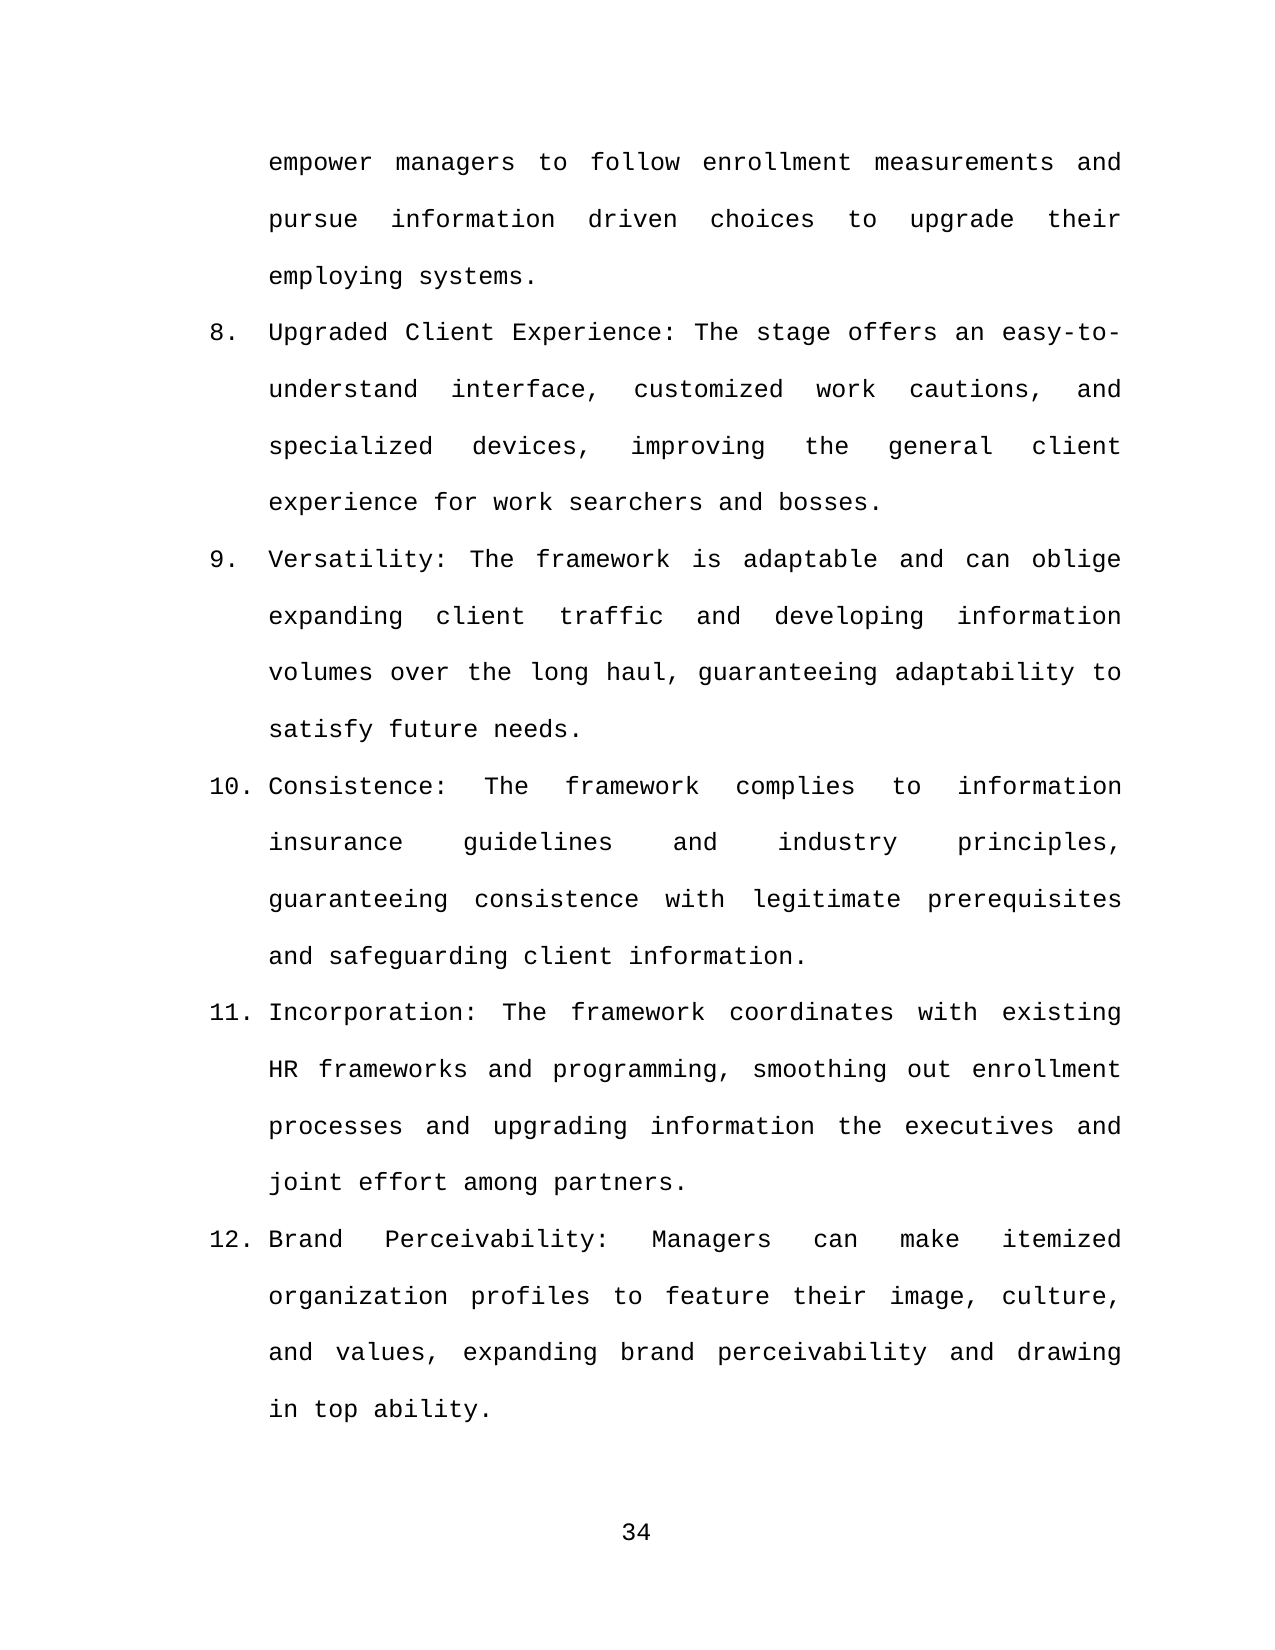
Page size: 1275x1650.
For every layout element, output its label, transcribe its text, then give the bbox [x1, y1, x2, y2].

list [209, 150, 1122, 292]
list Brand Perceivability: Managers can make itemized organization profiles to feature their image, culture, and values, expanding brand perceivability and drawing in top ability. [209, 1227, 1122, 1425]
list Upgraded Client Experience: The stage offers an easy-to-understand interface, customized work cautions, and specialized devices, improving the general client experience for work searchers and bosses. [209, 320, 1122, 518]
list Consistence: The framework complies to information insurance guidelines and industry principles, guaranteeing consistence with legitimate prerequisites and safeguarding client information. [209, 773, 1122, 972]
list Incorporation: The framework coordinates with existing HR frameworks and programming, smoothing out enrollment processes and upgrading information the executives and joint effort among partners. [209, 1000, 1122, 1198]
list Versatility: The framework is adaptable and can oblige expanding client traffic and developing information volumes over the long haul, guaranteeing adaptability to satisfy future needs. [209, 547, 1122, 745]
